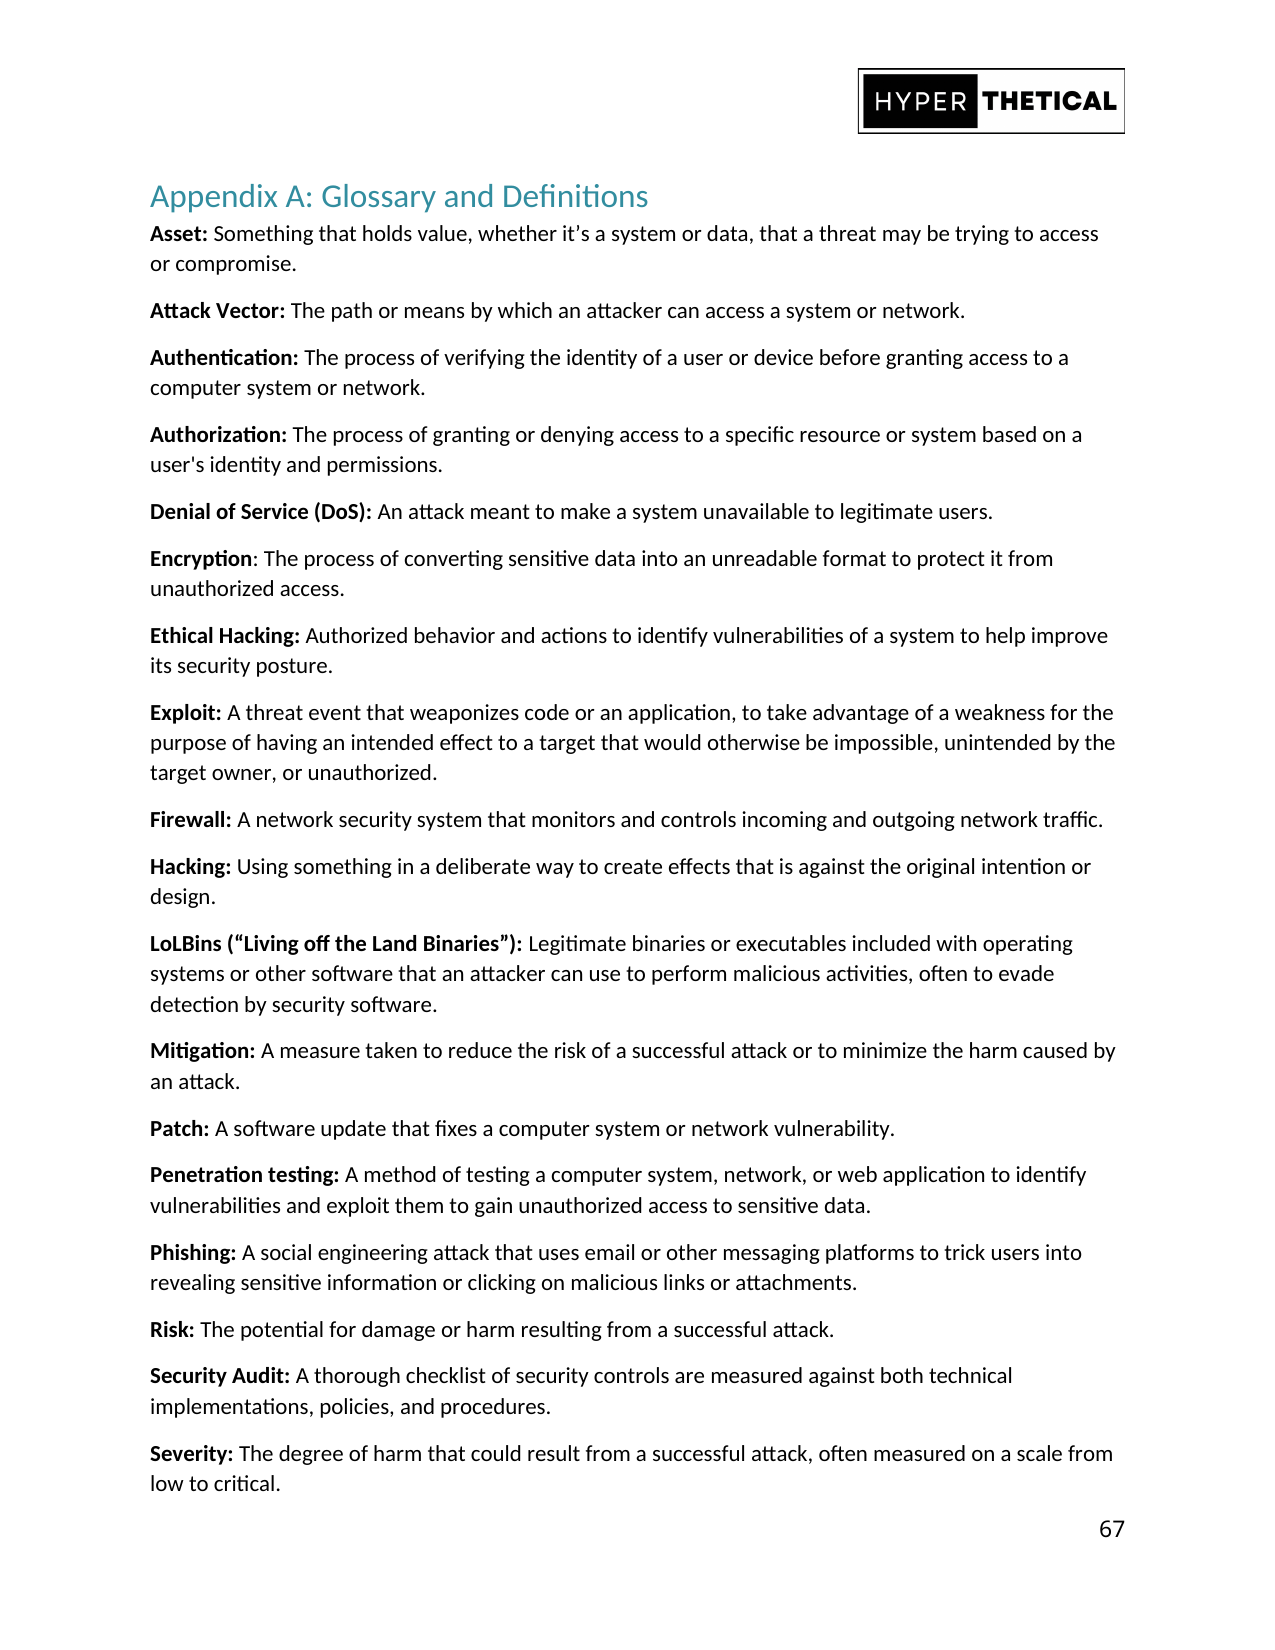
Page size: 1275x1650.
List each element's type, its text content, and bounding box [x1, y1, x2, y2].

text Exploit: A threat event that weaponizes code or an application, to take advantage of a weakness for the purpose of having an intended effect to a target that would otherwise be impossible, unintended by the target owner, or unauthorized. [150, 698, 1125, 787]
text Hacking: Using something in a deliberate way to create effects that is against the original intention or design. [150, 852, 1125, 911]
text Penetration testing: A method of testing a computer system, network, or web application to identify vulnerabilities and exploit them to gain unauthorized access to sensitive data. [150, 1161, 1125, 1219]
text Denial of Service (DoS): An attack meant to make a system unavailable to legitimate users. [150, 497, 1125, 525]
text Security Audit: A thorough checklist of security controls are measured against both technical implementations, policies, and procedures. [150, 1362, 1125, 1420]
text Ethical Hacking: Authorized behavior and actions to identify vulnerabilities of a system to help improve its security posture. [150, 621, 1125, 679]
text Authentication: The process of verifying the identity of a user or device before granting access to a computer system or network. [150, 343, 1125, 401]
text Phishing: A social engineering attack that uses email or other messaging platforms to trick users into revealing sensitive information or clicking on malicious links or attachments. [150, 1238, 1125, 1296]
text Attack Vector: The path or means by which an attacker can access a system or network. [150, 296, 1125, 324]
text Risk: The potential for damage or harm resulting from a successful attack. [150, 1315, 1125, 1343]
text Patch: A software update that fixes a computer system or network vulnerability. [150, 1114, 1125, 1142]
text Mitigation: A measure taken to reduce the risk of a successful attack or to minimize the harm caused by an attack. [150, 1037, 1125, 1095]
text Firewall: A network security system that monitors and controls incoming and outgoing network traffic. [150, 805, 1125, 833]
text Asset: Something that holds value, whether it’s a system or data, that a threat may be trying to access or compromise. [150, 219, 1125, 277]
subtitle Appendix A: Glossary and Definitions [150, 175, 1125, 216]
text LoLBins (“Living off the Land Binaries”): Legitimate binaries or executables included with operating systems or other software that an attacker can use to perform malicious activities, often to evade detection by security software. [150, 929, 1125, 1018]
text Authorization: The process of granting or denying access to a specific resource or system based on a user's identity and permissions. [150, 420, 1125, 478]
text Encryption: The process of converting sensitive data into an unreadable format to protect it from unauthorized access. [150, 544, 1125, 602]
picture [857, 68, 1125, 134]
text Severity: The degree of harm that could result from a successful attack, often measured on a scale from low to critical. [150, 1439, 1125, 1497]
